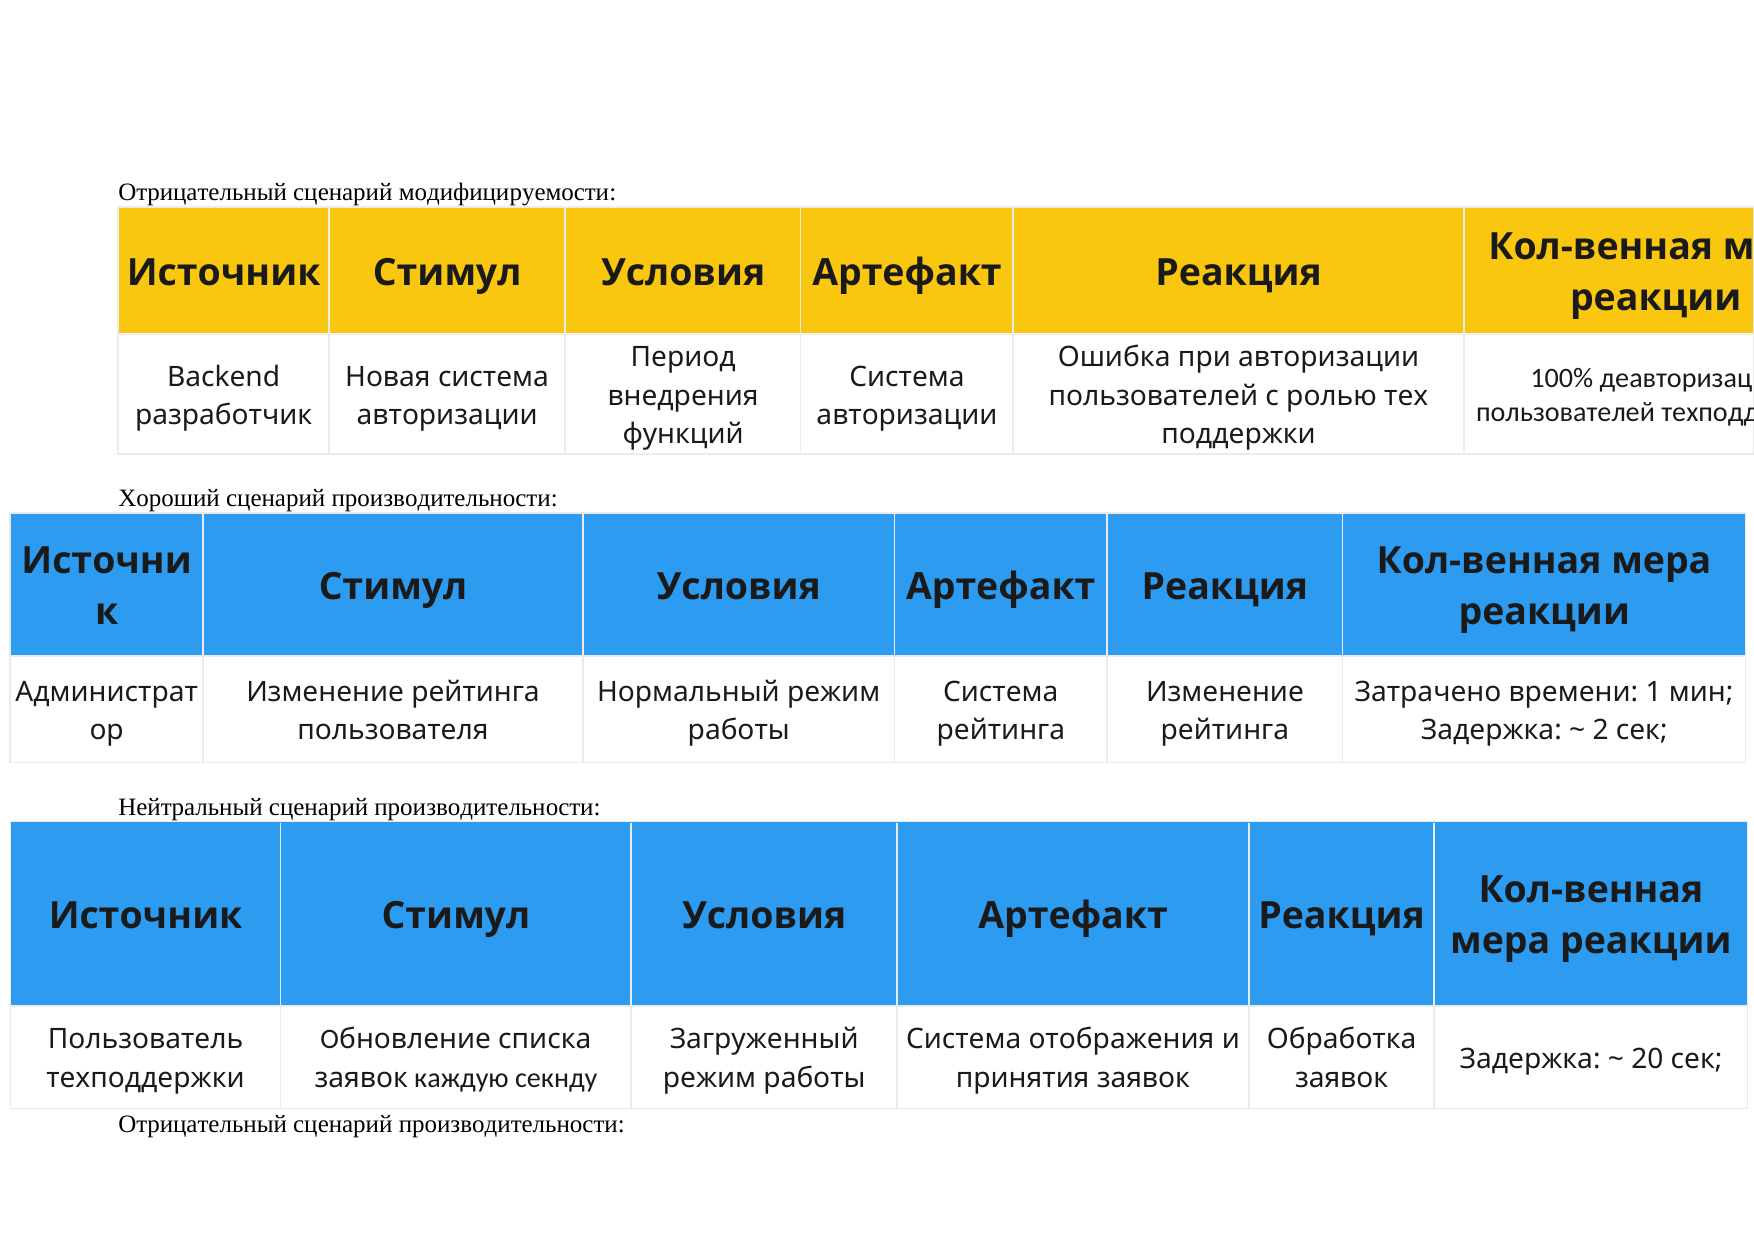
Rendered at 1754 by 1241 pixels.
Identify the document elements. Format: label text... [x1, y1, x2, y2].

table_header Стимул [204, 514, 582, 655]
table_header Реакция [1014, 208, 1463, 333]
table_cell Администратор [11, 657, 202, 762]
text Нейтральный сценарий производительности: [118, 792, 1636, 821]
text Хороший сценарий производительности: [118, 483, 1636, 512]
table_header Стимул [281, 822, 631, 1005]
table_header Источник [11, 822, 280, 1005]
table_cell Период внедрения функций [566, 335, 800, 453]
table_header Условия [566, 208, 800, 333]
table_header Артефакт [801, 208, 1012, 333]
table_cell Система авторизации [801, 335, 1012, 453]
table_header Реакция [1250, 822, 1434, 1005]
table_header Реакция [1108, 514, 1342, 655]
table_header Источник [119, 208, 328, 333]
table_header Источник [11, 514, 202, 655]
table_header Стимул [330, 208, 564, 333]
table_cell Нормальный режим работы [584, 657, 894, 762]
table_cell Новая система авторизации [330, 335, 564, 453]
table_header Кол-венная мера реакции [1465, 208, 1753, 333]
table_cell Изменение рейтинга пользователя [204, 657, 582, 762]
table_header Условия [632, 822, 897, 1005]
table_cell Обработка заявок [1250, 1007, 1433, 1108]
table_header Артефакт [895, 514, 1106, 655]
table_cell 100% деавторизация пользователей техподдержки [1465, 335, 1753, 453]
table_cell Обновление списка заявок каждую секнду [281, 1007, 630, 1108]
text Отрицательный сценарий производительности: [118, 1109, 1636, 1138]
table_header Кол-венная мера реакции [1343, 514, 1745, 655]
table_cell Изменение рейтинга [1108, 657, 1342, 762]
table_cell Затрачено времени: 1 мин; Задержка: ~ 2 сек; [1343, 657, 1745, 762]
text Отрицательный сценарий модифицируемости: [118, 177, 1636, 206]
table_cell Система рейтинга [895, 657, 1106, 762]
table_header Кол-венная мера реакции [1435, 822, 1747, 1005]
table_cell Пользователь техподдержки [11, 1007, 280, 1108]
table_cell Ошибка при авторизации пользователей с ролью тех поддержки [1014, 335, 1463, 453]
table_cell Система отображения и принятия заявок [898, 1007, 1248, 1108]
table_header Условия [584, 514, 894, 655]
table_header Артефакт [898, 822, 1249, 1005]
table_cell Backend разработчик [119, 335, 328, 453]
table_cell Загруженный режим работы [632, 1007, 896, 1108]
table_cell Задержка: ~ 20 сек; [1435, 1007, 1747, 1108]
